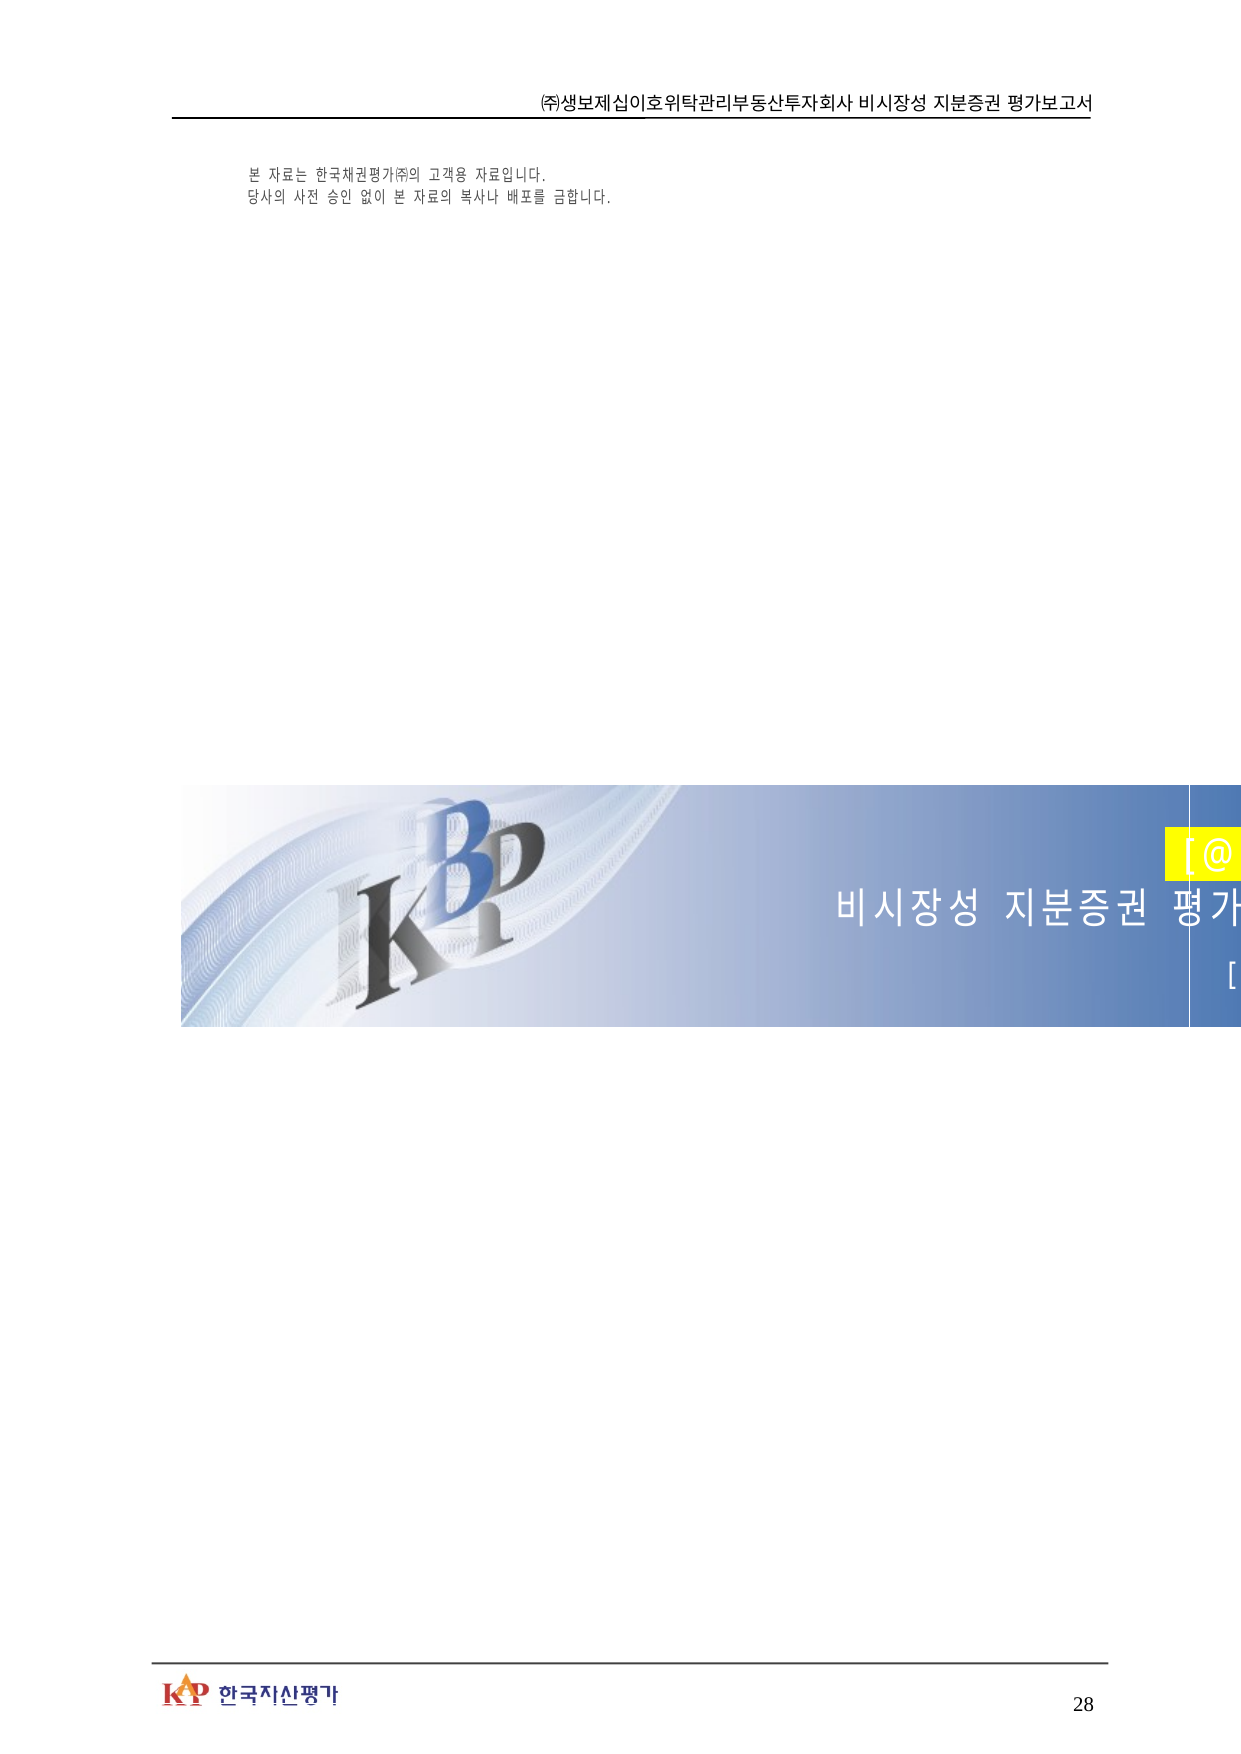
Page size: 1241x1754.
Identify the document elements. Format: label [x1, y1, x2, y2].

picture [155, 1669, 345, 1703]
picture [155, 1704, 345, 1714]
